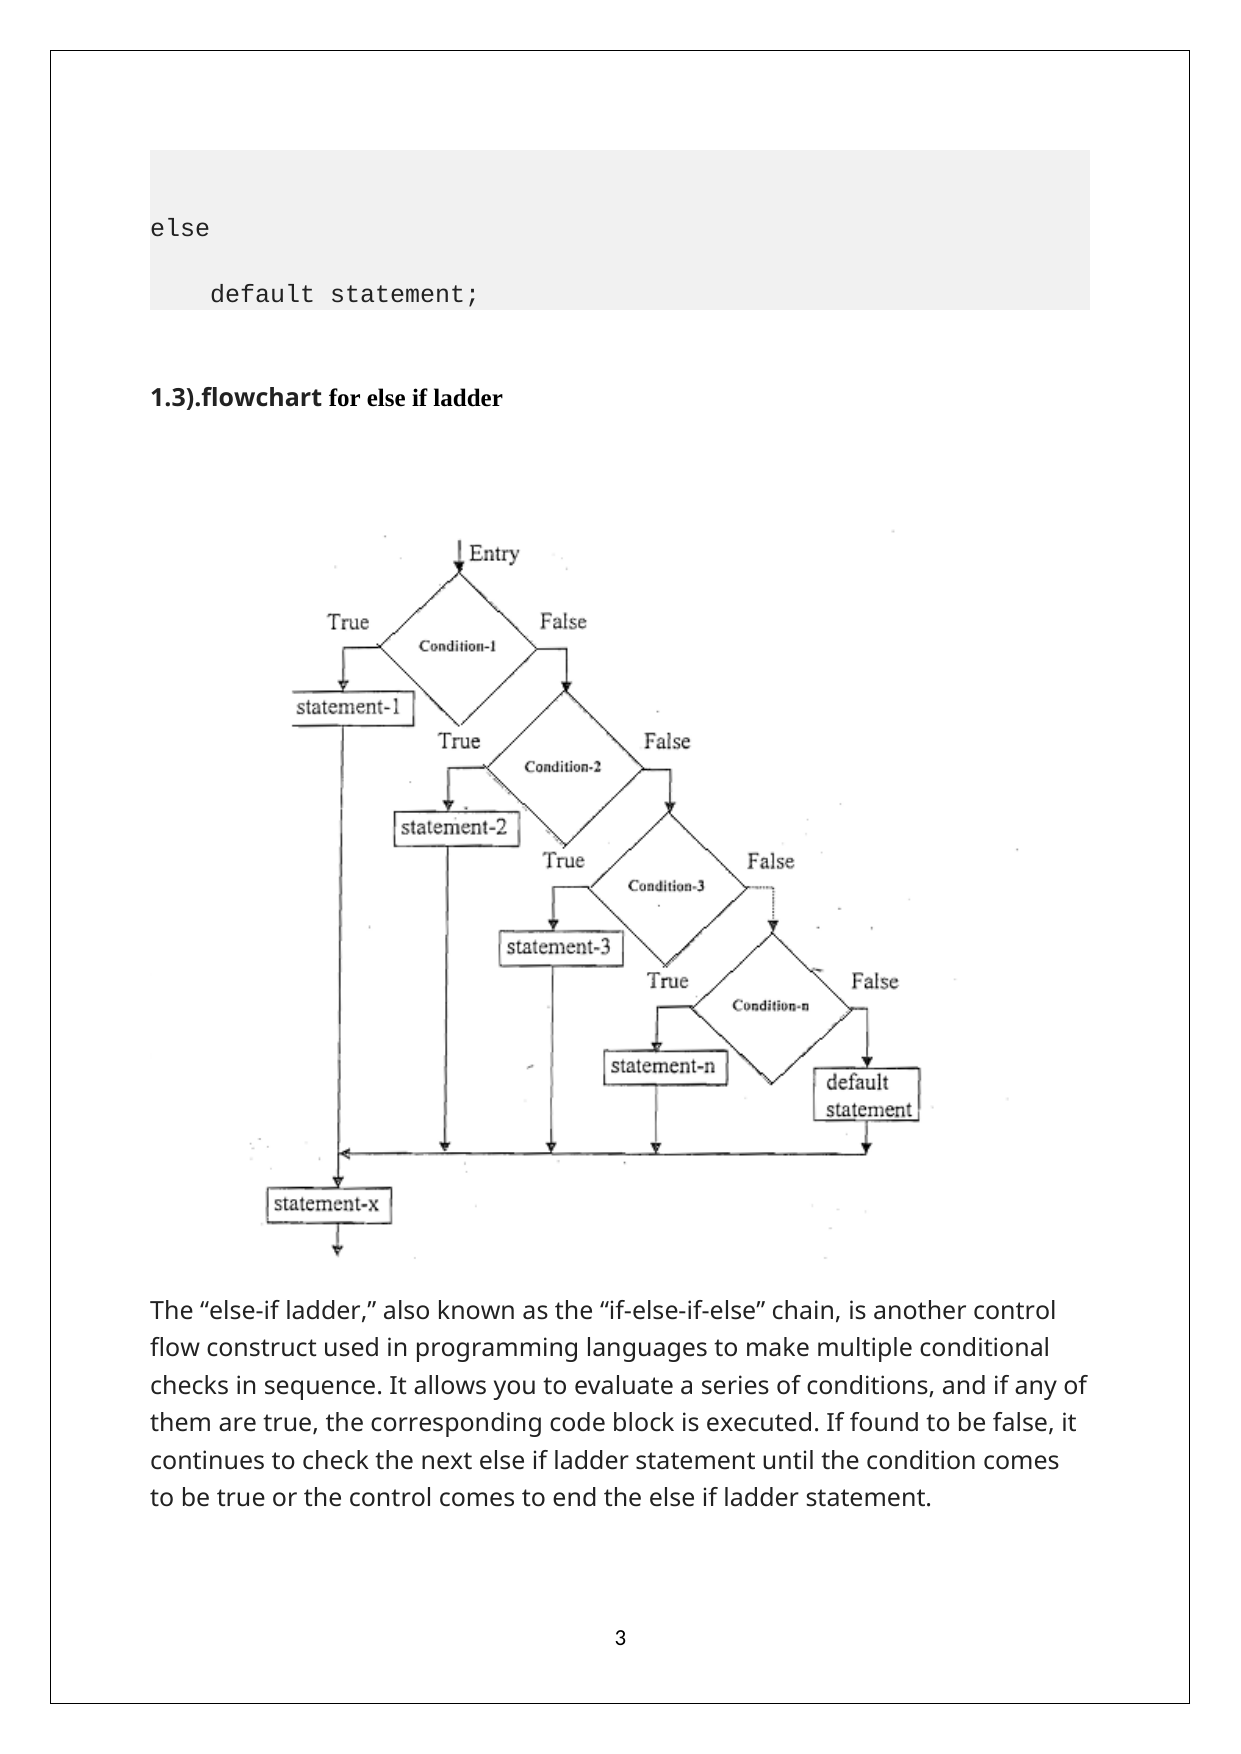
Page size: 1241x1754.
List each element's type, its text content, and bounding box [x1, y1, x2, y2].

text 1.3).flowchart for else if ladder [150, 379, 1090, 413]
text default statement; [150, 282, 1090, 310]
picture [150, 528, 1023, 1270]
text The “else-if ladder,” also known as the “if-else-if-else” chain, is another control flow construct used in programming languages to make multiple conditional checks in sequence. It allows you to evaluate a series of conditions, and if any of them are true, the corresponding code block is executed. If found to be false, it continues to check the next else if ladder statement until the condition comes to be true or the control comes to end the else if ladder statement. [150, 1289, 1090, 1514]
text else [150, 216, 1090, 244]
